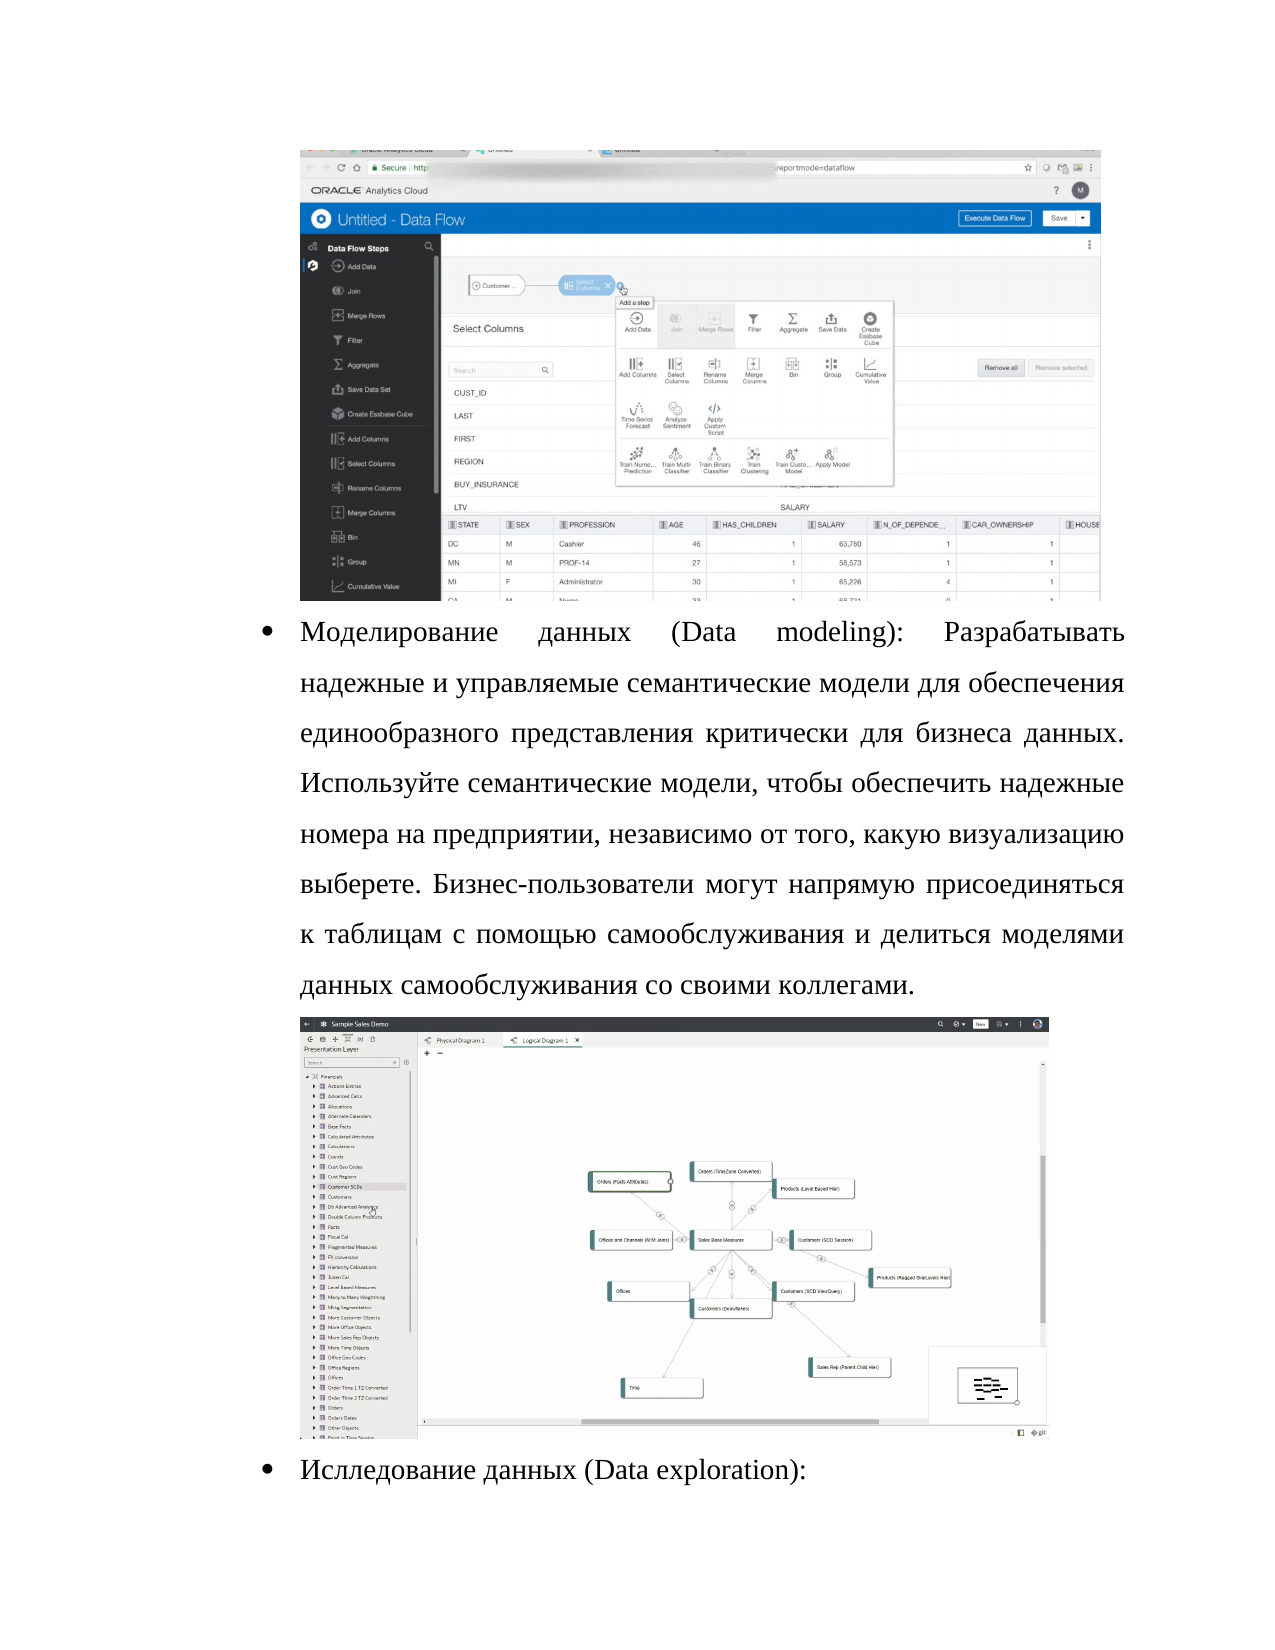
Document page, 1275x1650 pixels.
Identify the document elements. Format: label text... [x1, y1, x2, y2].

list Ислледование данных (Data exploration): [262, 1452, 1125, 1486]
picture [300, 150, 1101, 601]
picture [300, 1017, 1049, 1439]
list Моделирование данных (Data modeling): Разрабатывать надежные и управляемые семантические модели для обеспечения единообразного представления критически для бизнеса данных. Используйте семантические модели, чтобы обеспечить надежные номера на предприятии, независимо от того, какую визуализацию выберете. Бизнес-пользователи могут напрямую присоединяться к таблицам с помощью самообслуживания и делиться моделями данных самообслуживания со своими коллегами. [262, 614, 1125, 1000]
